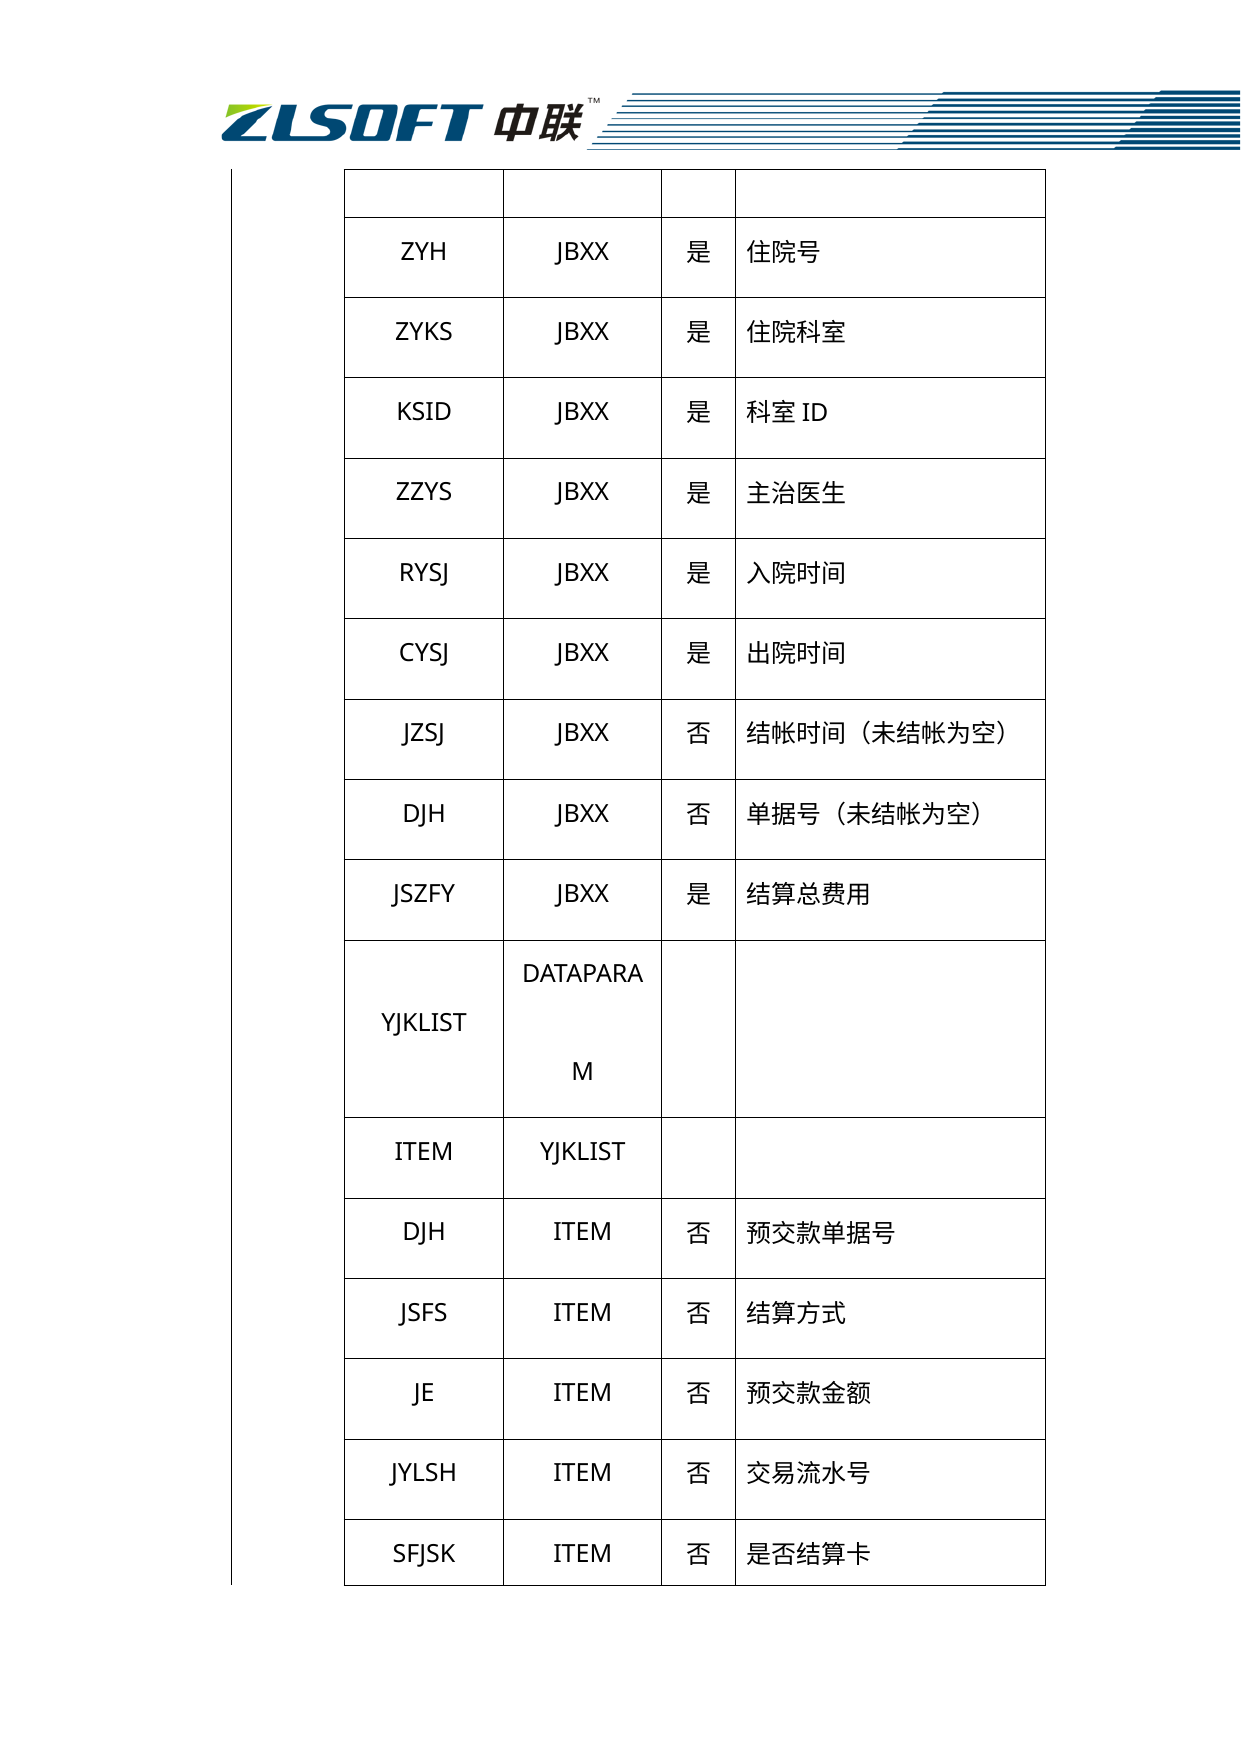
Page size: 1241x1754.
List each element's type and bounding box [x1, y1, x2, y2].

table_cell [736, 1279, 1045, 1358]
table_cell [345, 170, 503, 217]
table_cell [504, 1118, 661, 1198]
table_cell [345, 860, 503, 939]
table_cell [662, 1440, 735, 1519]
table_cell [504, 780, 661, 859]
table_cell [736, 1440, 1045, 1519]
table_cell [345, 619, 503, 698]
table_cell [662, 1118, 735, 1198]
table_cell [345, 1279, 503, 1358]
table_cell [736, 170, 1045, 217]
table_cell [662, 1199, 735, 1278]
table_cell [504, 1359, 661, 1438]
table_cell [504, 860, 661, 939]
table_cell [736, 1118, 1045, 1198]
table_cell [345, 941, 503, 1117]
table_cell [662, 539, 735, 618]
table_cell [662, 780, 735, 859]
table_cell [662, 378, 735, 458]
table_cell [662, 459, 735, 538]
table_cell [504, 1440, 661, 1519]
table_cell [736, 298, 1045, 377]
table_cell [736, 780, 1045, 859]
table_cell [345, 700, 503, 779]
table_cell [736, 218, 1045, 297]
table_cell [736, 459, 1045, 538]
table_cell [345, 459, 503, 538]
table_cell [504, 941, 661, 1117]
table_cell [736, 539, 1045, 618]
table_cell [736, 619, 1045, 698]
picture [221, 88, 1241, 150]
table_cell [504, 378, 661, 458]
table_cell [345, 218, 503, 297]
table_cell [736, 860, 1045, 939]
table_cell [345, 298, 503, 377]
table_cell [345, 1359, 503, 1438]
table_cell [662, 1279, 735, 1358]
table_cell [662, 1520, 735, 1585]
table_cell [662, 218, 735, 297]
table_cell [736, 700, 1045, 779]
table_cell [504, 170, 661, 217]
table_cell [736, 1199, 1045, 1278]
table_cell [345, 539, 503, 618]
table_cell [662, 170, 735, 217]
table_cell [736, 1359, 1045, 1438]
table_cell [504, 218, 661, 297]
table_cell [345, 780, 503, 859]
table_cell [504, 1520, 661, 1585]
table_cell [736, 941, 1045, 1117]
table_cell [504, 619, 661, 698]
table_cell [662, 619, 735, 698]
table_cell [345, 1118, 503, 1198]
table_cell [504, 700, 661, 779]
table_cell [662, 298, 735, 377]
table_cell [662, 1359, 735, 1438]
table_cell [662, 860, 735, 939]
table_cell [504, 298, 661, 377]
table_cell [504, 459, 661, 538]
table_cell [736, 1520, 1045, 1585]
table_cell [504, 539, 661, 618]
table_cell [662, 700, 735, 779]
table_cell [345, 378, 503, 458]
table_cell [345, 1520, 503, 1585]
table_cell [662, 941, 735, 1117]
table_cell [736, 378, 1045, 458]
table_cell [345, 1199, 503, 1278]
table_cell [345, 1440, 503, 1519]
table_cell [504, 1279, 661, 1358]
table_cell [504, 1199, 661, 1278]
